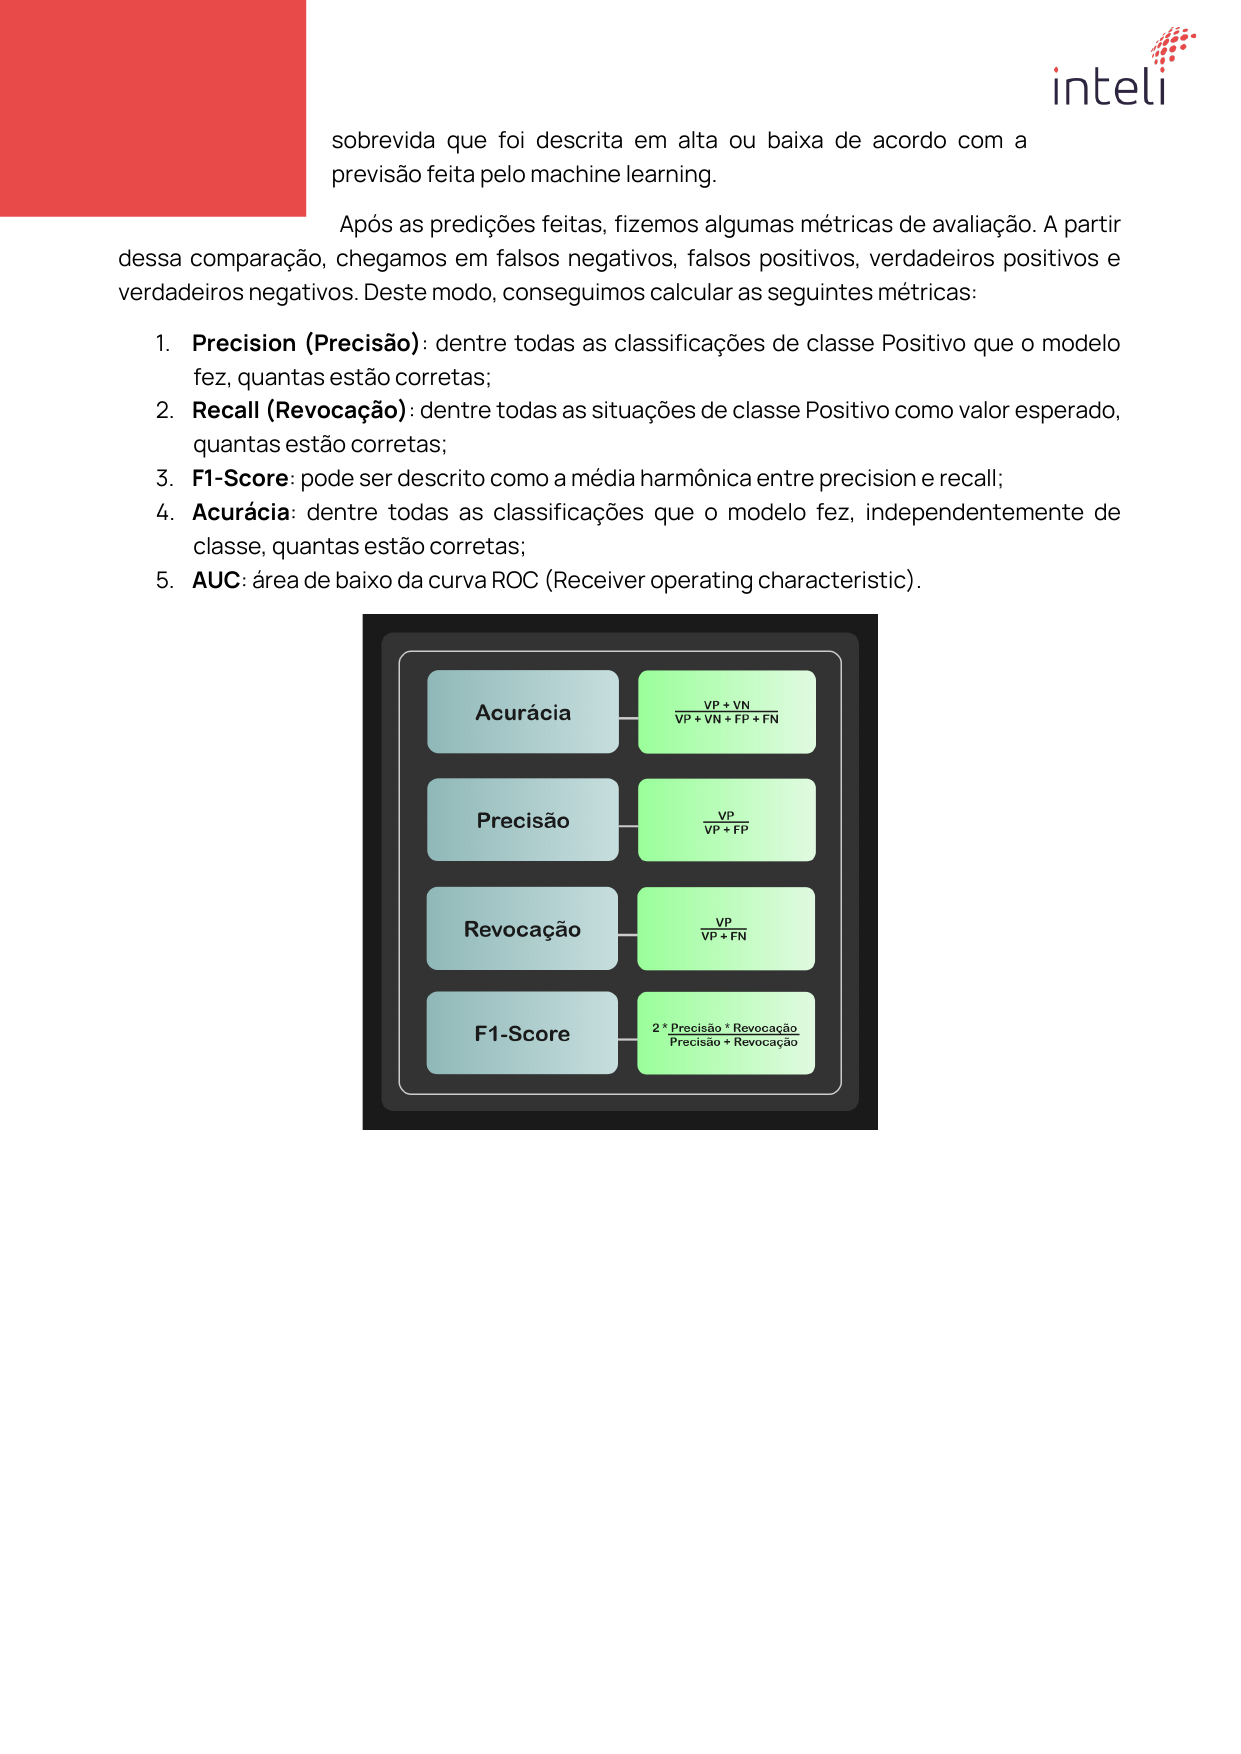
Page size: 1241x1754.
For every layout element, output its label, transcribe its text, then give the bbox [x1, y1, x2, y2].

list AUC: área de baixo da curva ROC (Receiver operating characteristic). [156, 563, 1122, 595]
list F1-Score: pode ser descrito como a média harmônica entre precision e recall; [156, 462, 1122, 493]
text Após as predições feitas, fizemos algumas métricas de avaliação. A partir dessa comparação, chegamos em falsos negativos, falsos positivos, verdadeiros positivos e verdadeiros negativos. Deste modo, conseguimos calcular as seguintes métricas: [118, 208, 1122, 307]
picture [1054, 27, 1197, 105]
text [118, 124, 1122, 189]
picture [0, 0, 307, 217]
picture [362, 614, 878, 1130]
list Precision (Precisão): dentre todas as classificações de classe Positivo que o modelo fez, quantas estão corretas; [156, 327, 1122, 392]
list Acurácia: dentre todas as classificações que o modelo fez, independentemente de classe, quantas estão corretas; [156, 496, 1122, 561]
list Recall (Revocação): dentre todas as situações de classe Positivo como valor esperado, quantas estão corretas; [156, 394, 1122, 459]
